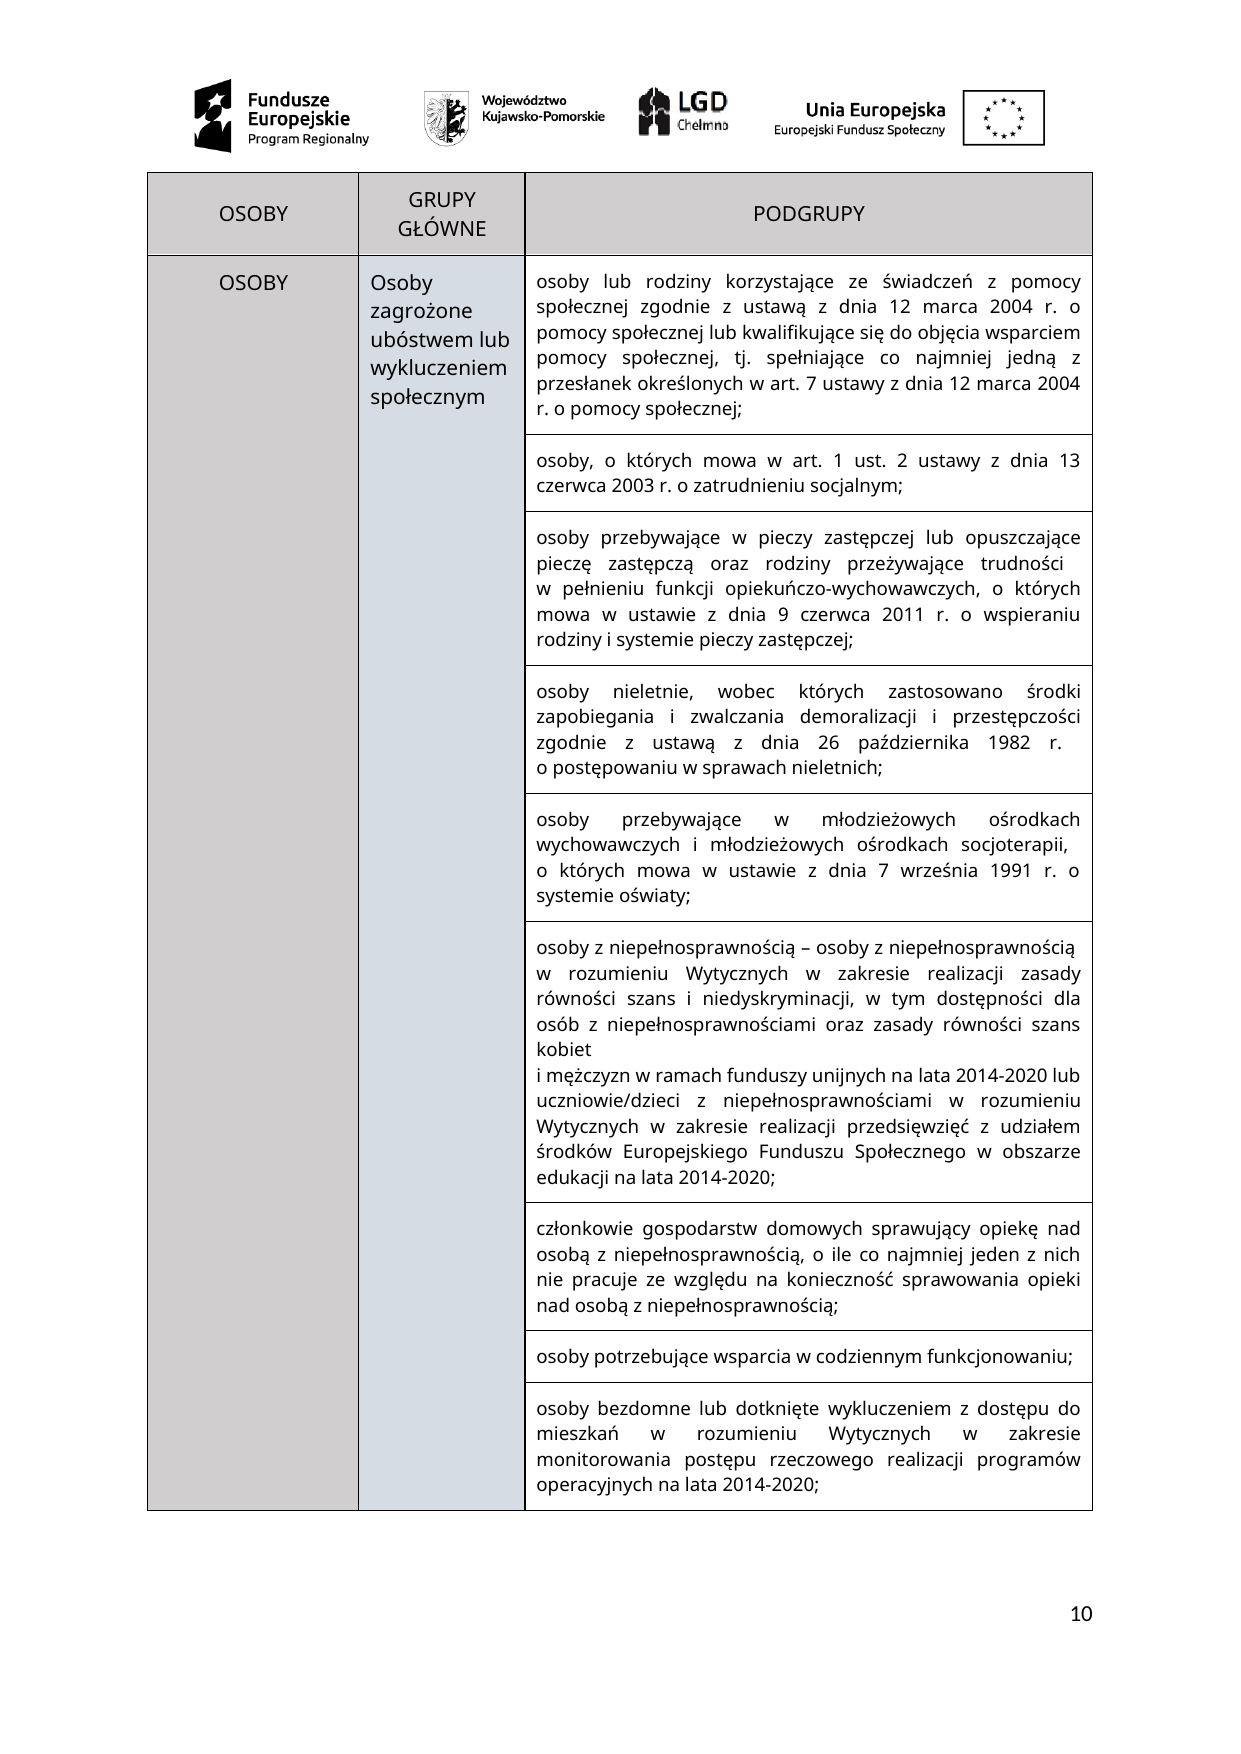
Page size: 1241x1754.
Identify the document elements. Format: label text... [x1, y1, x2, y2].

table_cell osoby bezdomne lub dotknięte wykluczeniem z dostępu do mieszkań w rozumieniu Wytycznych w zakresie monitorowania postępu rzeczowego realizacji programów operacyjnych na lata 2014-2020; [526, 1383, 1092, 1510]
table_cell osoby przebywające w młodzieżowych ośrodkach wychowawczych i młodzieżowych ośrodkach socjoterapii, o których mowa w ustawie z dnia 7 września 1991 r. o systemie oświaty; [526, 794, 1092, 921]
table_cell Osoby zagrożone ubóstwem lub wykluczeniem społecznym [359, 256, 524, 1510]
table_cell osoby potrzebujące wsparcia w codziennym funkcjonowaniu; [526, 1331, 1092, 1382]
table_cell osoby, o których mowa w art. 1 ust. 2 ustawy z dnia 13 czerwca 2003 r. o zatrudnieniu socjalnym; [526, 435, 1092, 511]
table_header OSOBY [148, 173, 358, 254]
table_cell osoby lub rodziny korzystające ze świadczeń z pomocy społecznej zgodnie z ustawą z dnia 12 marca 2004 r. o pomocy społecznej lub kwalifikujące się do objęcia wsparciem pomocy społecznej, tj. spełniające co najmniej jedną z przesłanek określonych w art. 7 ustawy z dnia 12 marca 2004 r. o pomocy społecznej; [526, 256, 1092, 434]
picture [176, 60, 1064, 172]
table_header PODGRUPY [526, 173, 1092, 254]
table_cell osoby z niepełnosprawnością – osoby z niepełnosprawnością w rozumieniu Wytycznych w zakresie realizacji zasady równości szans i niedyskryminacji, w tym dostępności dla osób z niepełnosprawnościami oraz zasady równości szans kobiet i mężczyzn w ramach funduszy unijnych na lata 2014-2020 lub uczniowie/dzieci z niepełnosprawnościami w rozumieniu Wytycznych w zakresie realizacji przedsięwzięć z udziałem środków Europejskiego Funduszu Społecznego w obszarze edukacji na lata 2014-2020; [526, 922, 1092, 1202]
table_cell osoby przebywające w pieczy zastępczej lub opuszczające pieczę zastępczą oraz rodziny przeżywające trudności w pełnieniu funkcji opiekuńczo-wychowawczych, o których mowa w ustawie z dnia 9 czerwca 2011 r. o wspieraniu rodziny i systemie pieczy zastępczej; [526, 512, 1092, 664]
table_cell członkowie gospodarstw domowych sprawujący opiekę nad osobą z niepełnosprawnością, o ile co najmniej jeden z nich nie pracuje ze względu na konieczność sprawowania opieki nad osobą z niepełnosprawnością; [526, 1203, 1092, 1330]
table_cell osoby nieletnie, wobec których zastosowano środki zapobiegania i zwalczania demoralizacji i przestępczości zgodnie z ustawą z dnia 26 października 1982 r. o postępowaniu w sprawach nieletnich; [526, 666, 1092, 793]
table_header GRUPY GŁÓWNE [359, 173, 524, 254]
table_cell OSOBY [148, 256, 358, 1510]
